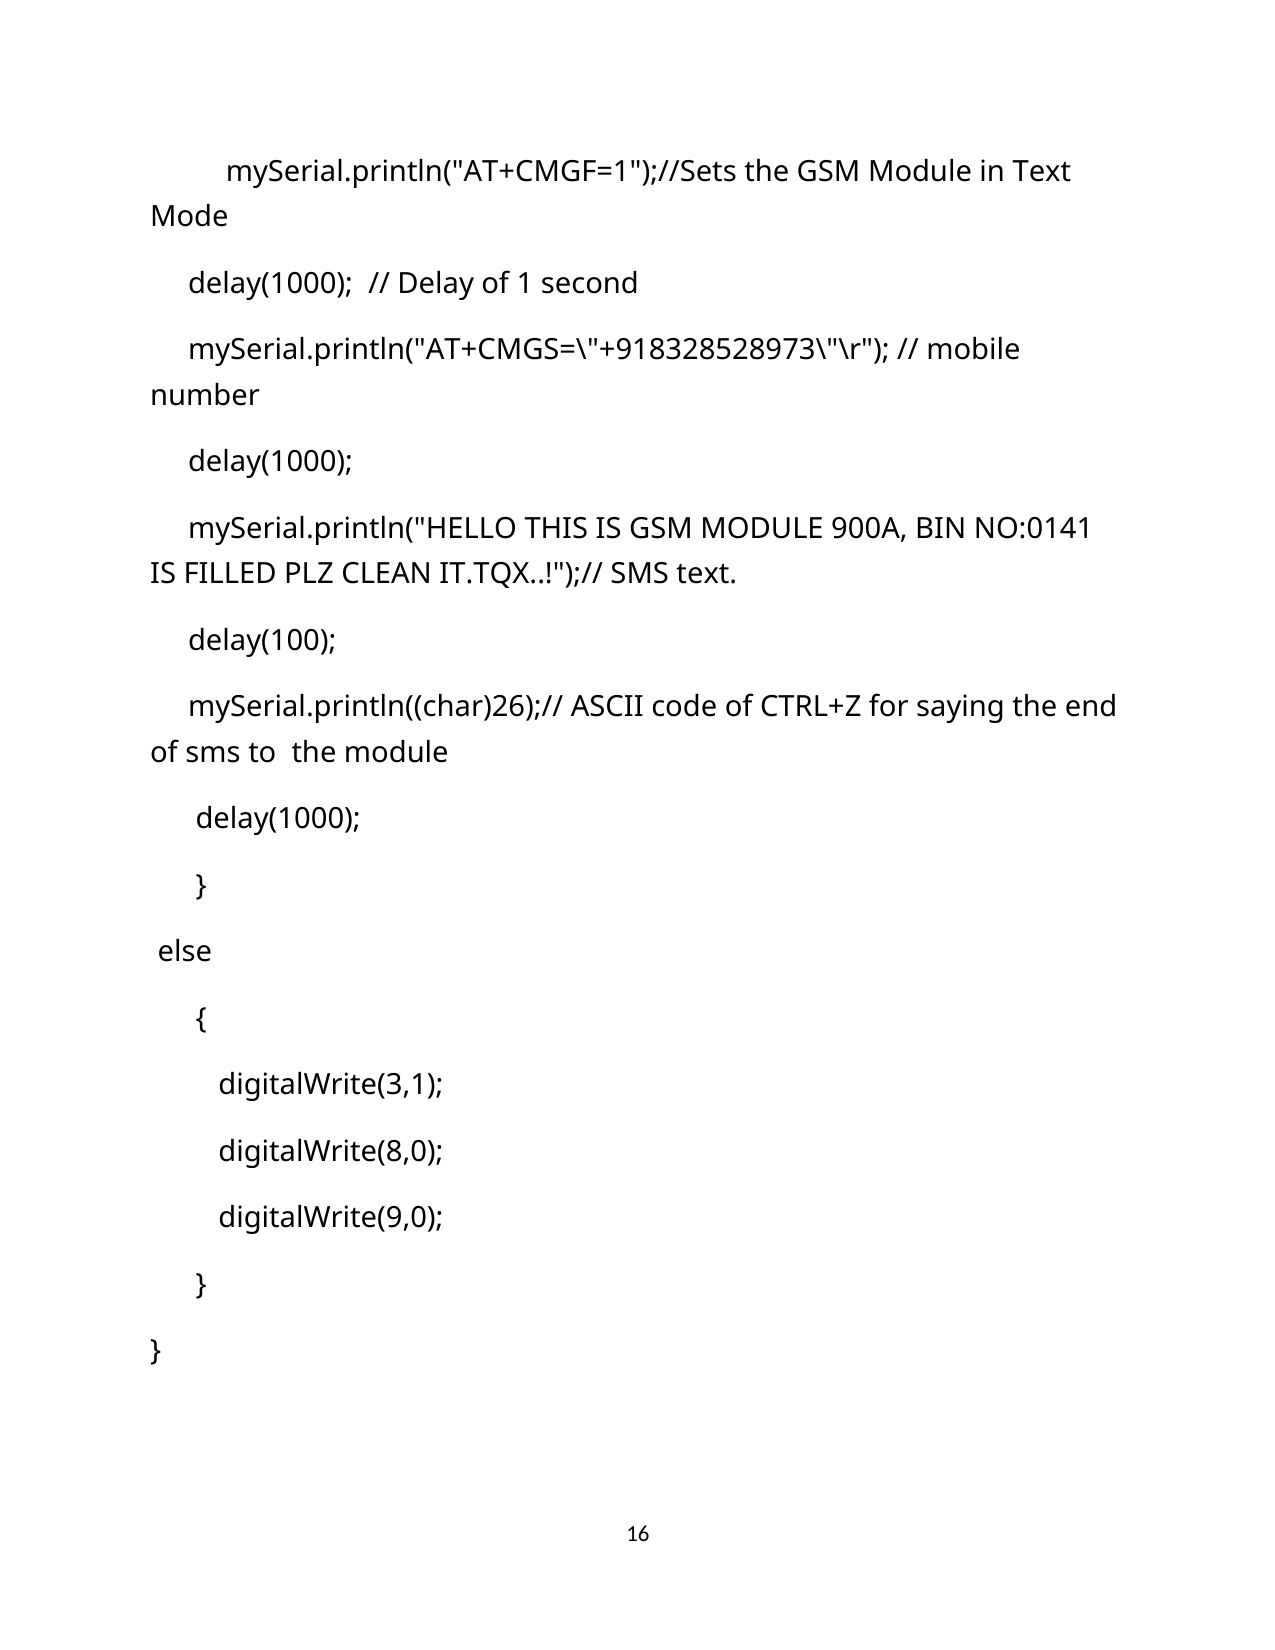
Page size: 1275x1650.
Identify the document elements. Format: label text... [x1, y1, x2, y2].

text mySerial.println((char)26);// ASCII code of CTRL+Z for saying the end of sms to the module [150, 686, 1125, 771]
text { [150, 997, 1125, 1037]
text delay(1000); [150, 798, 1125, 837]
text delay(1000); [150, 441, 1125, 480]
text delay(100); [150, 619, 1125, 659]
text } [150, 1329, 1125, 1369]
text mySerial.println("HELLO THIS IS GSM MODULE 900A, BIN NO:0141 IS FILLED PLZ CLEAN IT.TQX..!");// SMS text. [150, 507, 1125, 592]
text } [150, 1263, 1125, 1303]
text digitalWrite(3,1); [150, 1063, 1125, 1103]
text else [150, 931, 1125, 970]
text digitalWrite(9,0); [150, 1196, 1125, 1236]
text } [150, 864, 1125, 904]
text digitalWrite(8,0); [150, 1130, 1125, 1170]
text mySerial.println("AT+CMGS=\"+918328528973\"\r"); // mobile number [150, 328, 1125, 414]
text delay(1000); // Delay of 1 second [150, 262, 1125, 302]
text mySerial.println("AT+CMGF=1");//Sets the GSM Module in Text Mode [150, 150, 1125, 235]
